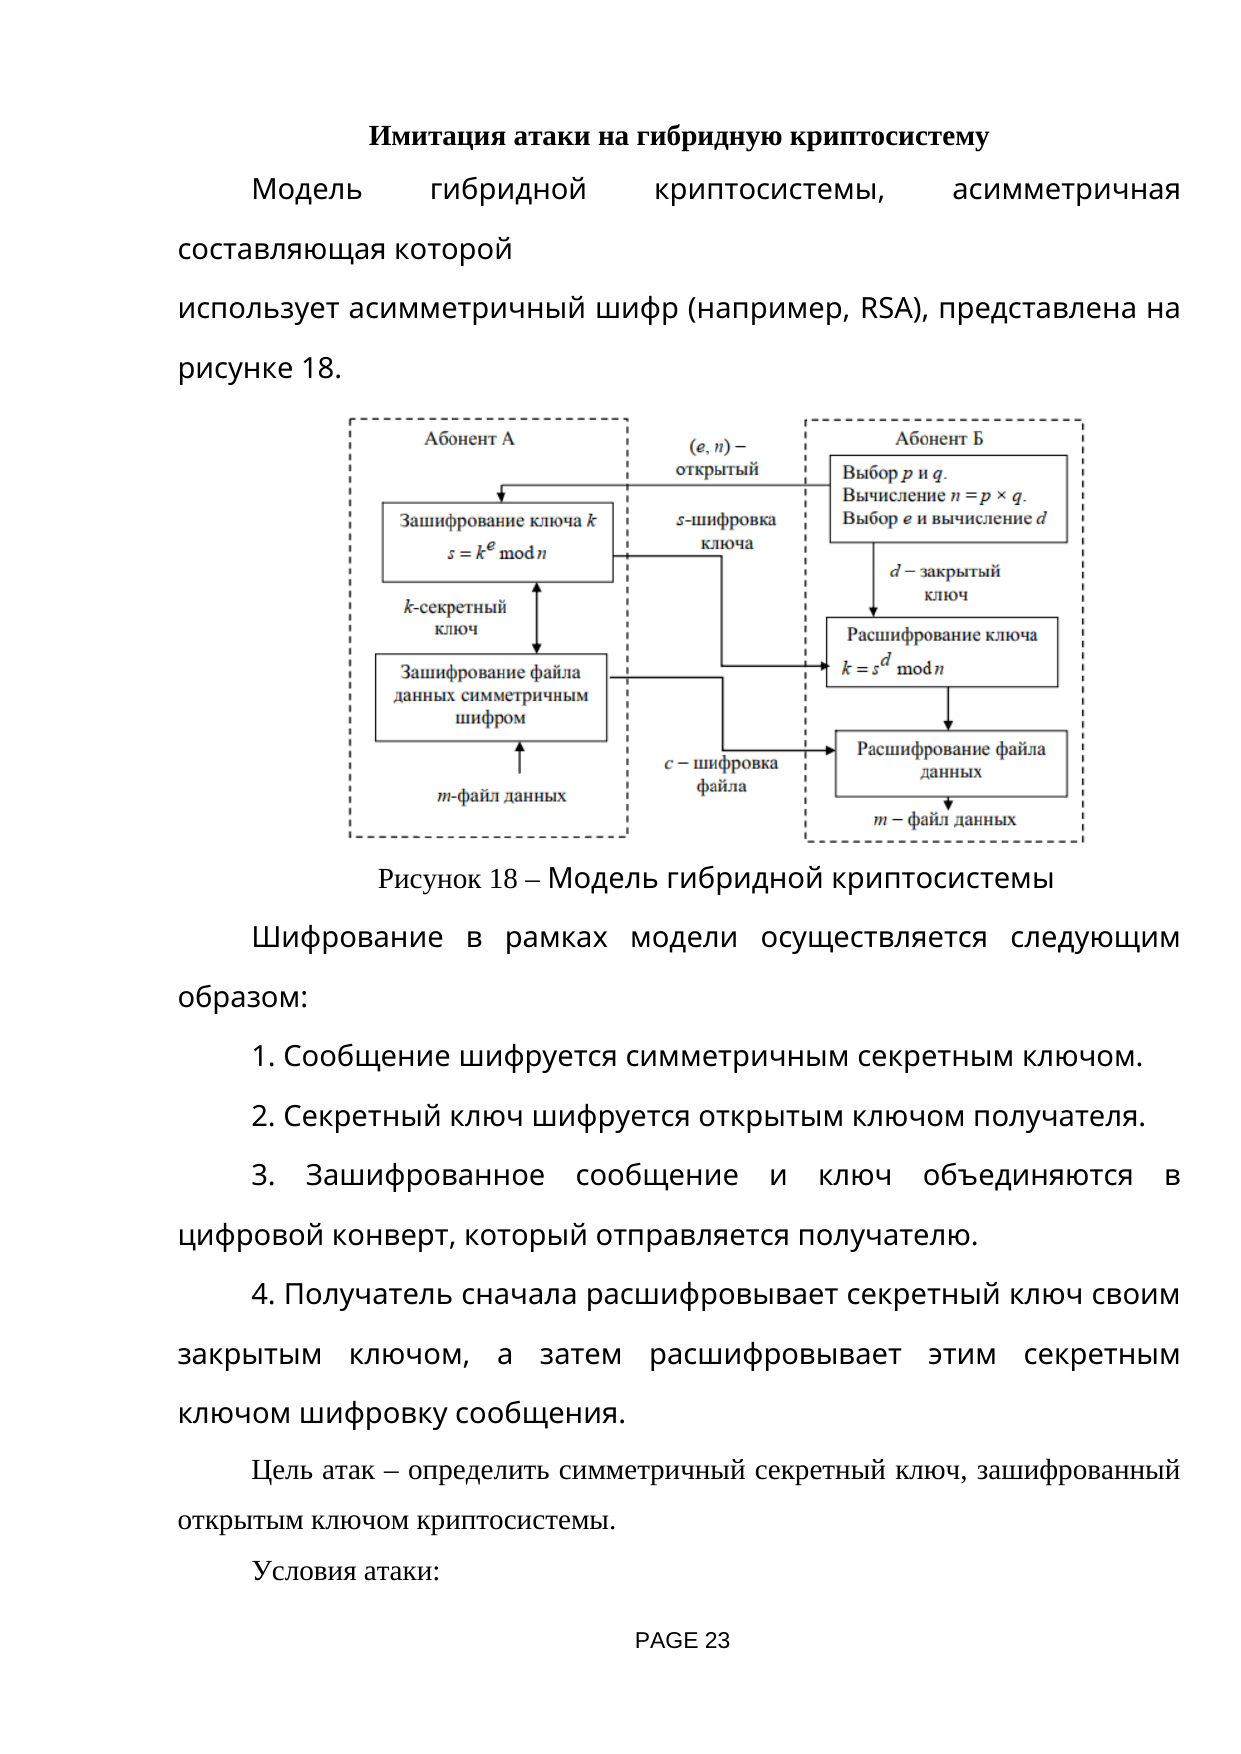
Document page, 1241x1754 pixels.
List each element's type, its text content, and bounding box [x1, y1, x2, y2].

text Имитация атаки на гибридную криптосистему [177, 118, 1181, 152]
list 1. Сообщение шифруется симметричным секретным ключом. [177, 1036, 1181, 1075]
list Шифрование в рамках модели осуществляется следующим образом: [177, 917, 1181, 1016]
picture [345, 406, 1087, 844]
list 2. Секретный ключ шифруется открытым ключом получателя. [177, 1095, 1181, 1135]
list Условия атаки: [177, 1553, 1181, 1586]
list Цель атак – определить симметричный секретный ключ, зашифрованный открытым ключом криптосистемы. [177, 1452, 1181, 1536]
list Модель гибридной криптосистемы, асимметричная составляющая которой использует асимметричный шифр (например, RSA), представлена на рисунке 18. [177, 168, 1181, 387]
list 4. Получатель сначала расшифровывает секретный ключ своим закрытым ключом, а затем расшифровывает этим секретным ключом шифровку сообщения. [177, 1273, 1181, 1432]
list Рисунок 18 – Модель гибридной криптосистемы [177, 857, 1181, 897]
list 3. Зашифрованное сообщение и ключ объединяются в цифровой конверт, который отправляется получателю. [177, 1154, 1181, 1254]
